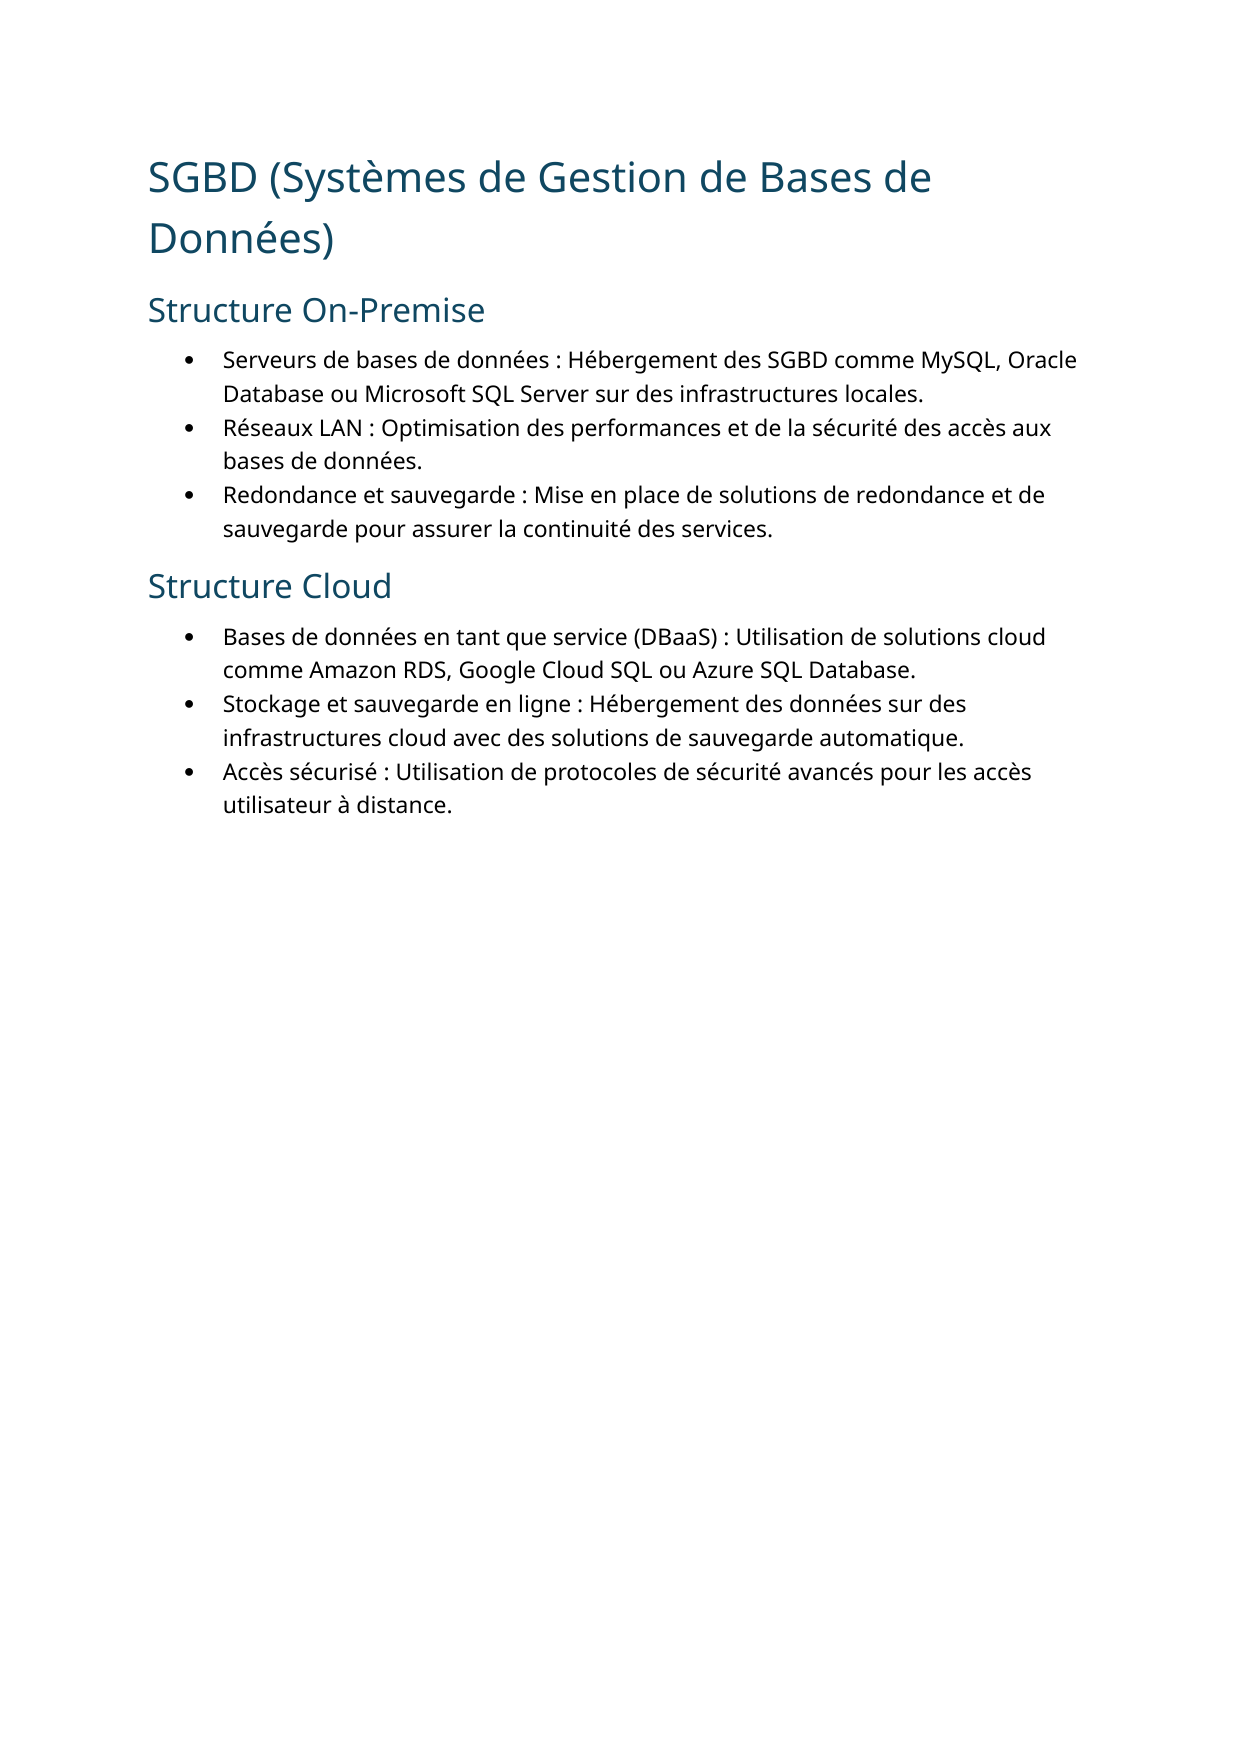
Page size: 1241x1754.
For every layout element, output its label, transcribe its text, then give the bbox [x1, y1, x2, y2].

list Redondance et sauvegarde : Mise en place de solutions de redondance et de sauvegarde pour assurer la continuité des services. [185, 479, 1093, 544]
list Réseaux LAN : Optimisation des performances et de la sécurité des accès aux bases de données. [185, 412, 1093, 477]
list Serveurs de bases de données : Hébergement des SGBD comme MySQL, Oracle Database ou Microsoft SQL Server sur des infrastructures locales. [185, 344, 1093, 409]
subtitle SGBD (Systèmes de Gestion de Bases de Données) [148, 148, 1093, 266]
list Bases de données en tant que service (DBaaS) : Utilisation de solutions cloud comme Amazon RDS, Google Cloud SQL ou Azure SQL Database. [185, 621, 1093, 686]
list Accès sécurisé : Utilisation de protocoles de sécurité avancés pour les accès utilisateur à distance. [185, 756, 1093, 821]
subtitle Structure Cloud [148, 563, 1093, 609]
subtitle Structure On-Premise [148, 287, 1093, 332]
list Stockage et sauvegarde en ligne : Hébergement des données sur des infrastructures cloud avec des solutions de sauvegarde automatique. [185, 688, 1093, 753]
